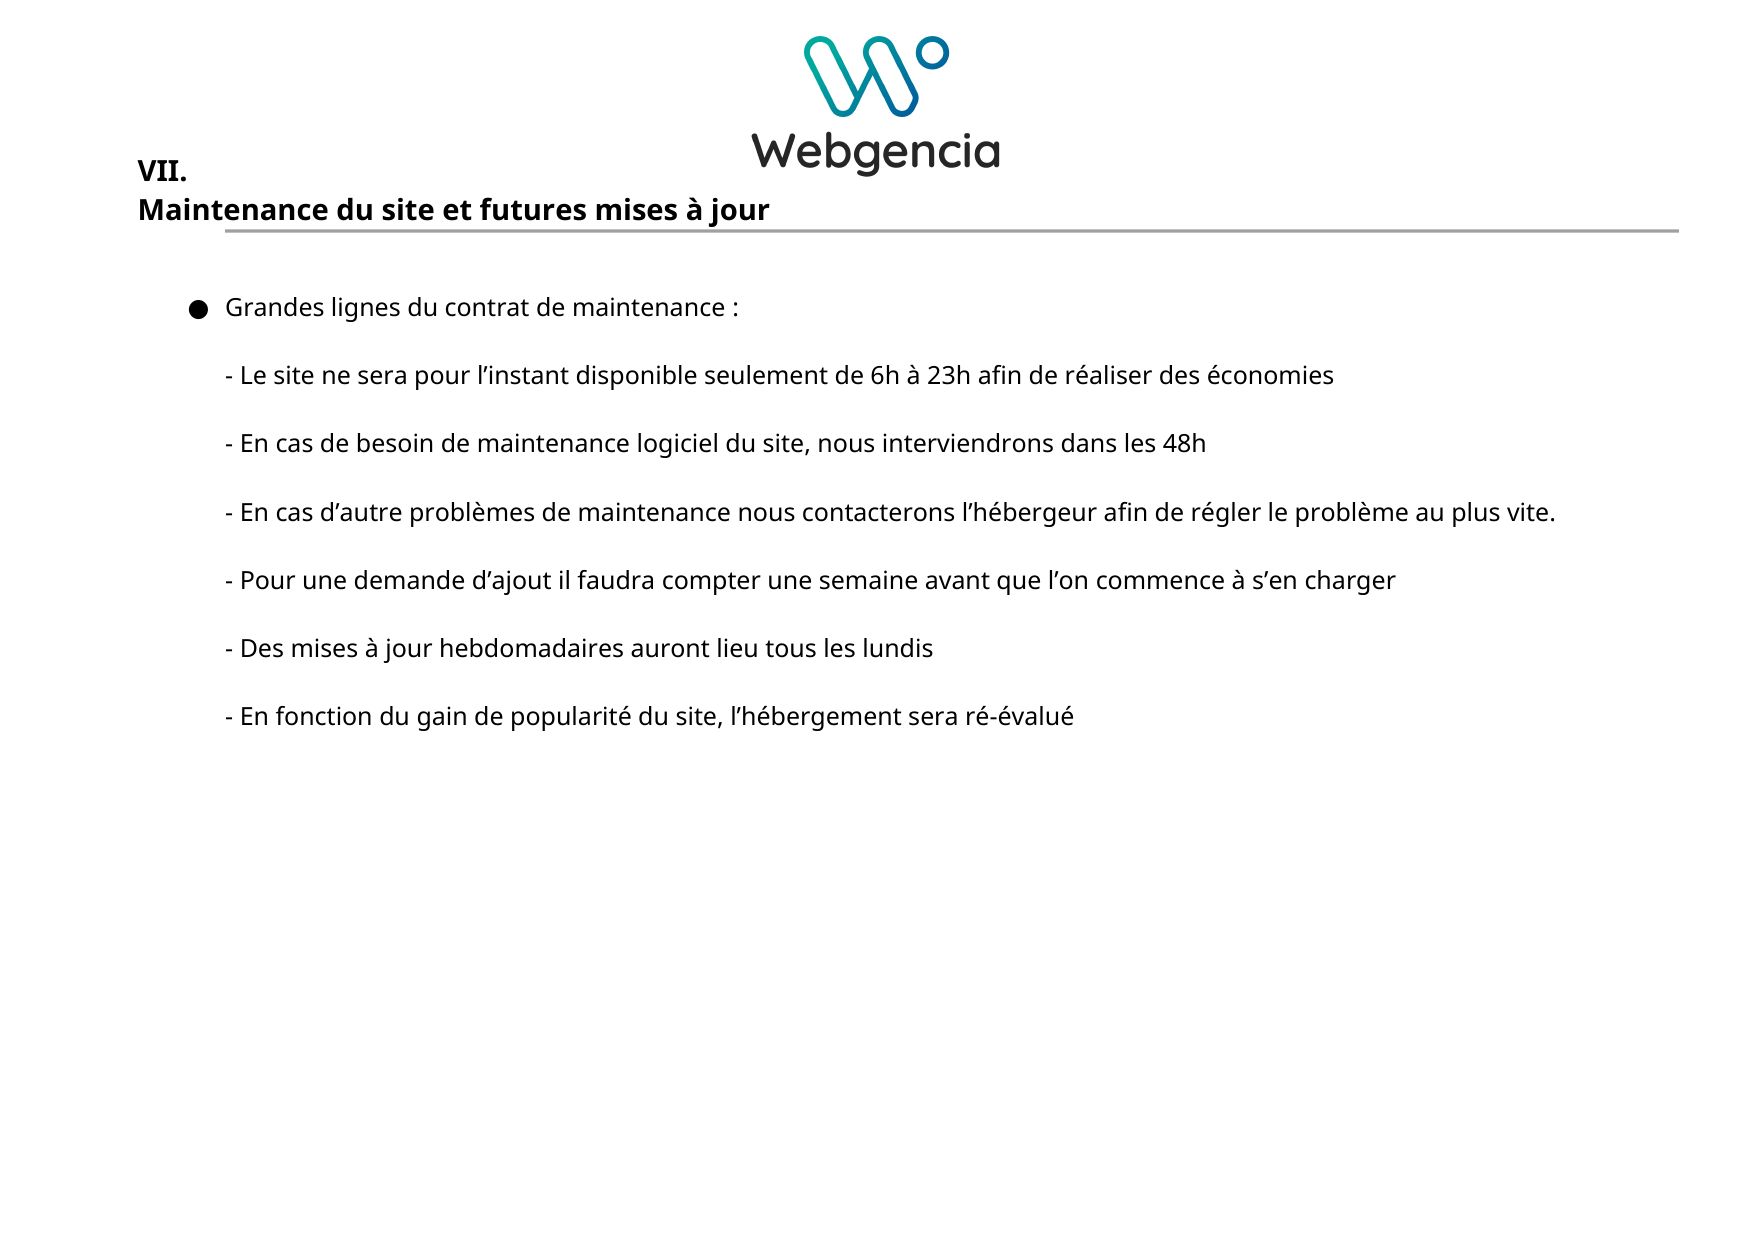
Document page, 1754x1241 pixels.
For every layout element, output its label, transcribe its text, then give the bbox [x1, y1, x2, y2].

text - Pour une demande d’ajout il faudra compter une semaine avant que l’on commence à s’en charger [225, 562, 1604, 596]
picture [710, 23, 1043, 150]
text - Des mises à jour hebdomadaires auront lieu tous les lundis [225, 630, 1604, 664]
list Grandes lignes du contrat de maintenance : [187, 290, 1604, 324]
text - En cas de besoin de maintenance logiciel du site, nous interviendrons dans les 48h [225, 426, 1604, 460]
text - En fonction du gain de popularité du site, l’hébergement sera ré-évalué [225, 698, 1604, 733]
text - En cas d’autre problèmes de maintenance nous contacterons l’hébergeur afin de régler le problème au plus vite. [225, 494, 1604, 528]
text - Le site ne sera pour l’instant disponible seulement de 6h à 23h afin de réaliser des économies [225, 358, 1604, 392]
list Maintenance du site et futures mises à jour [187, 150, 1604, 256]
